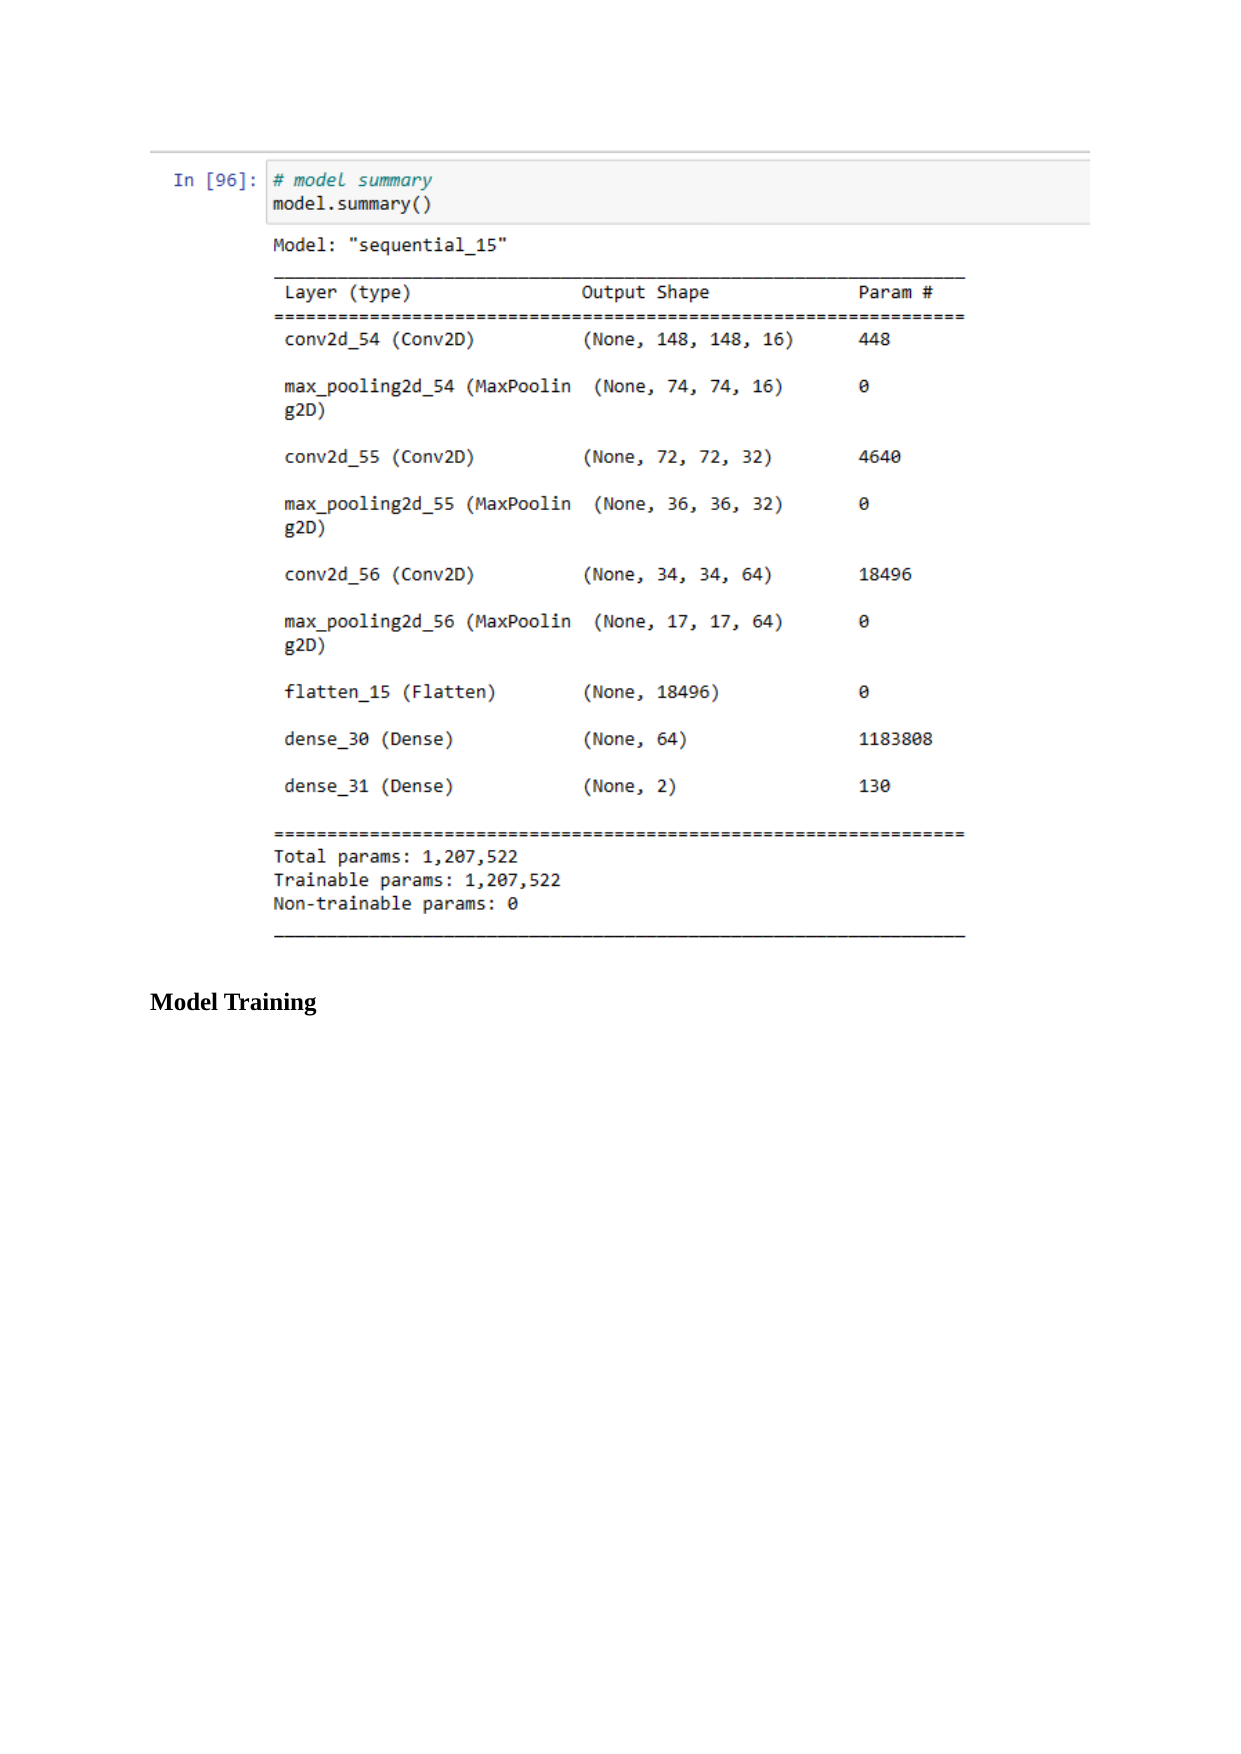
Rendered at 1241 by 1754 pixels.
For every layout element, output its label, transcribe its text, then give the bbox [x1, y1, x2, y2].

text Model Training [150, 987, 1090, 1016]
picture [150, 150, 1091, 943]
